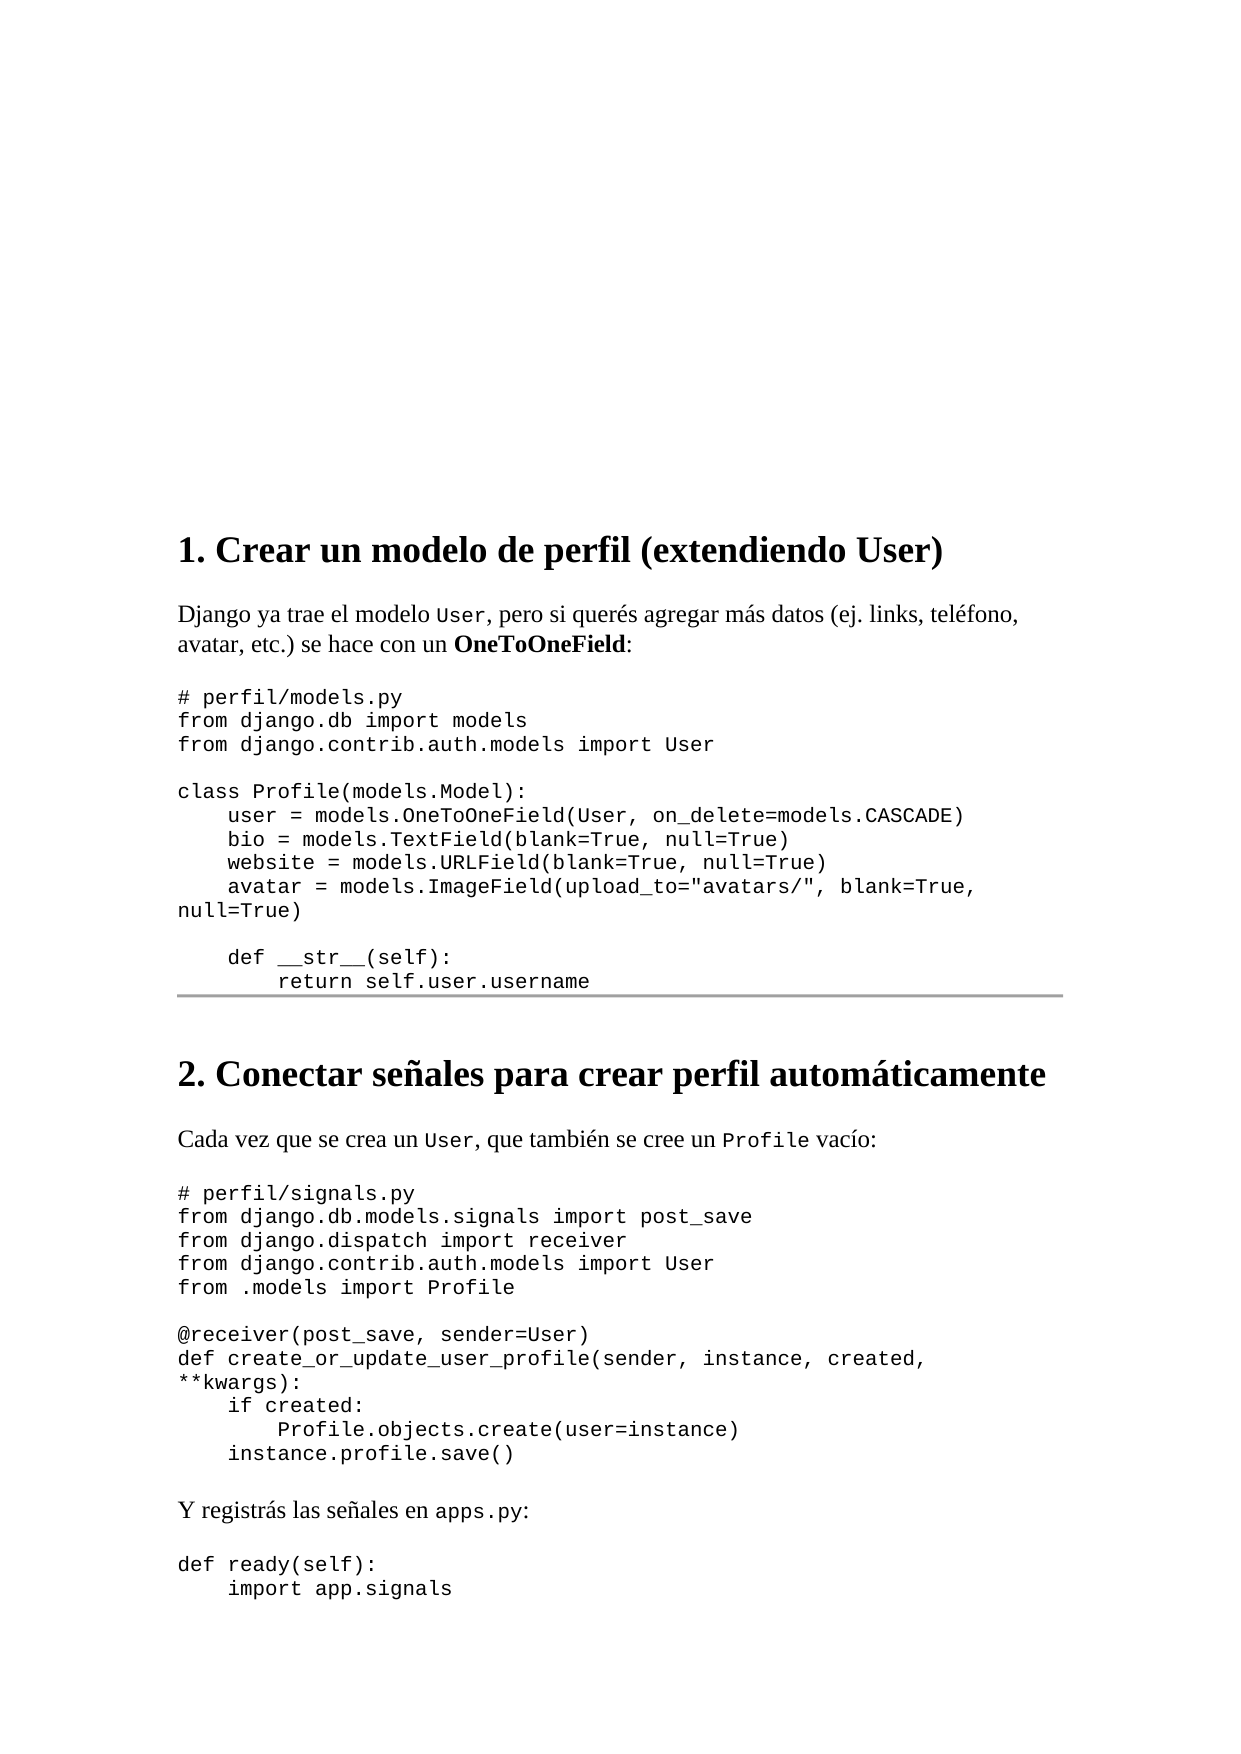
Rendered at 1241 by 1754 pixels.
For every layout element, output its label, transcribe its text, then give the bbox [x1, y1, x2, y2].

text from django.db import models [177, 711, 1063, 734]
text Cada vez que se crea un User, que también se cree un Profile vacío: [177, 1124, 1063, 1153]
text website = models.URLField(blank=True, null=True) [177, 852, 1063, 876]
text # perfil/models.py [177, 687, 1063, 711]
text class Profile(models.Model): [177, 781, 1063, 805]
text from .models import Profile [177, 1277, 1063, 1301]
text # perfil/signals.py [177, 1182, 1063, 1206]
text @receiver(post_save, sender=User) [177, 1324, 1063, 1348]
text user = models.OneToOneField(User, on_delete=models.CASCADE) [177, 805, 1063, 829]
text import app.signals [177, 1578, 1063, 1601]
text Y registrás las señales en apps.py: [177, 1495, 1063, 1525]
text def ready(self): [177, 1554, 1063, 1578]
text Django ya trae el modelo User, pero si querés agregar más datos (ej. links, teléfono, avatar, etc.) se hace con un OneToOneField: [177, 599, 1063, 658]
text if created: [177, 1395, 1063, 1419]
text return self.user.username [177, 971, 1063, 994]
text from django.contrib.auth.models import User [177, 1253, 1063, 1277]
text Profile.objects.create(user=instance) [177, 1419, 1063, 1443]
text def __str__(self): [177, 947, 1063, 971]
text from django.dispatch import receiver [177, 1230, 1063, 1253]
text 2. Conectar señales para crear perfil automáticamente [177, 1051, 1063, 1094]
text from django.contrib.auth.models import User [177, 734, 1063, 758]
text from django.db.models.signals import post_save [177, 1206, 1063, 1230]
text 1. Crear un modelo de perfil (extendiendo User) [177, 527, 1063, 570]
text instance.profile.save() [177, 1443, 1063, 1466]
text avatar = models.ImageField(upload_to="avatars/", blank=True, null=True) [177, 876, 1063, 923]
text def create_or_update_user_profile(sender, instance, created, **kwargs): [177, 1348, 1063, 1395]
text bio = models.TextField(blank=True, null=True) [177, 829, 1063, 852]
